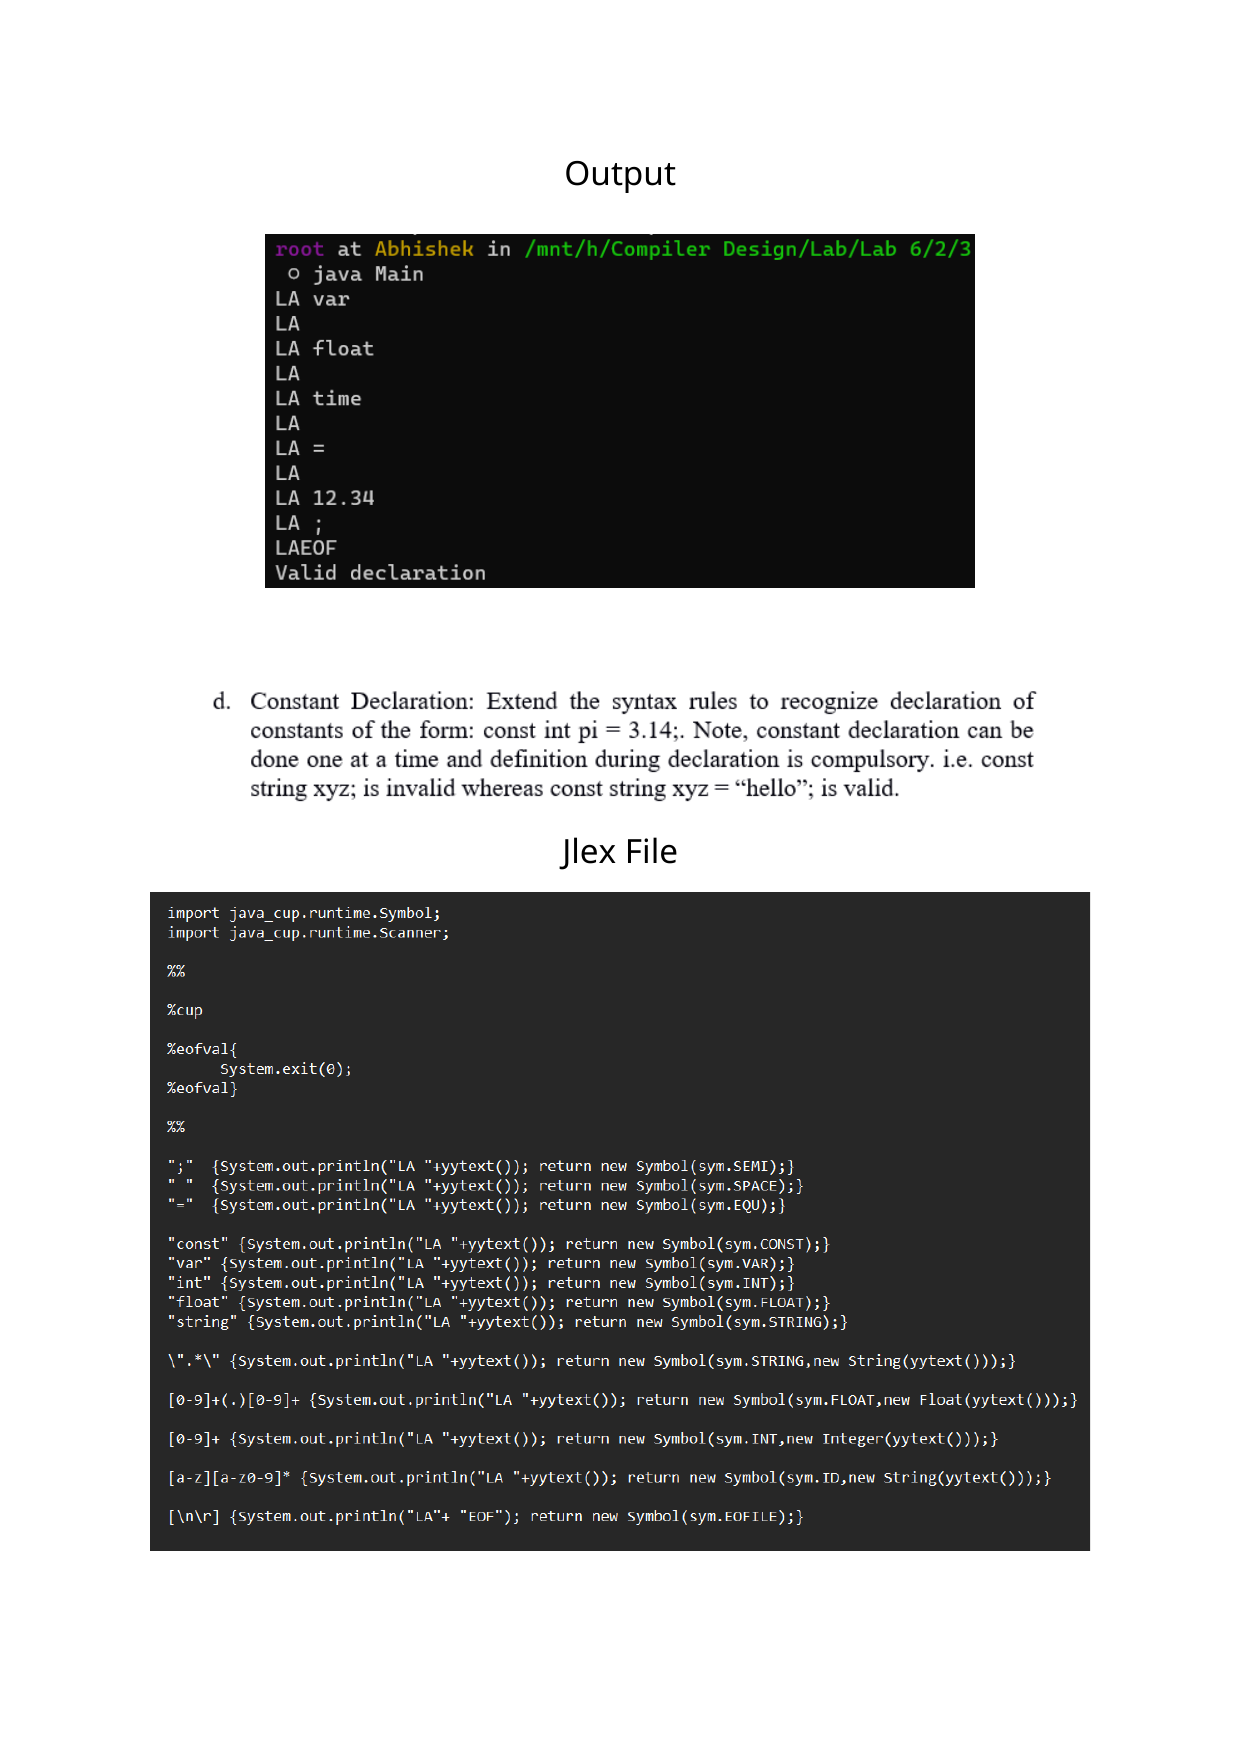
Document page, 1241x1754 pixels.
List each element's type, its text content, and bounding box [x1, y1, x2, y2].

text Jlex File [150, 828, 1090, 873]
text Output [150, 150, 1090, 195]
picture [150, 892, 1091, 1551]
picture [265, 234, 975, 588]
picture [185, 670, 1055, 810]
